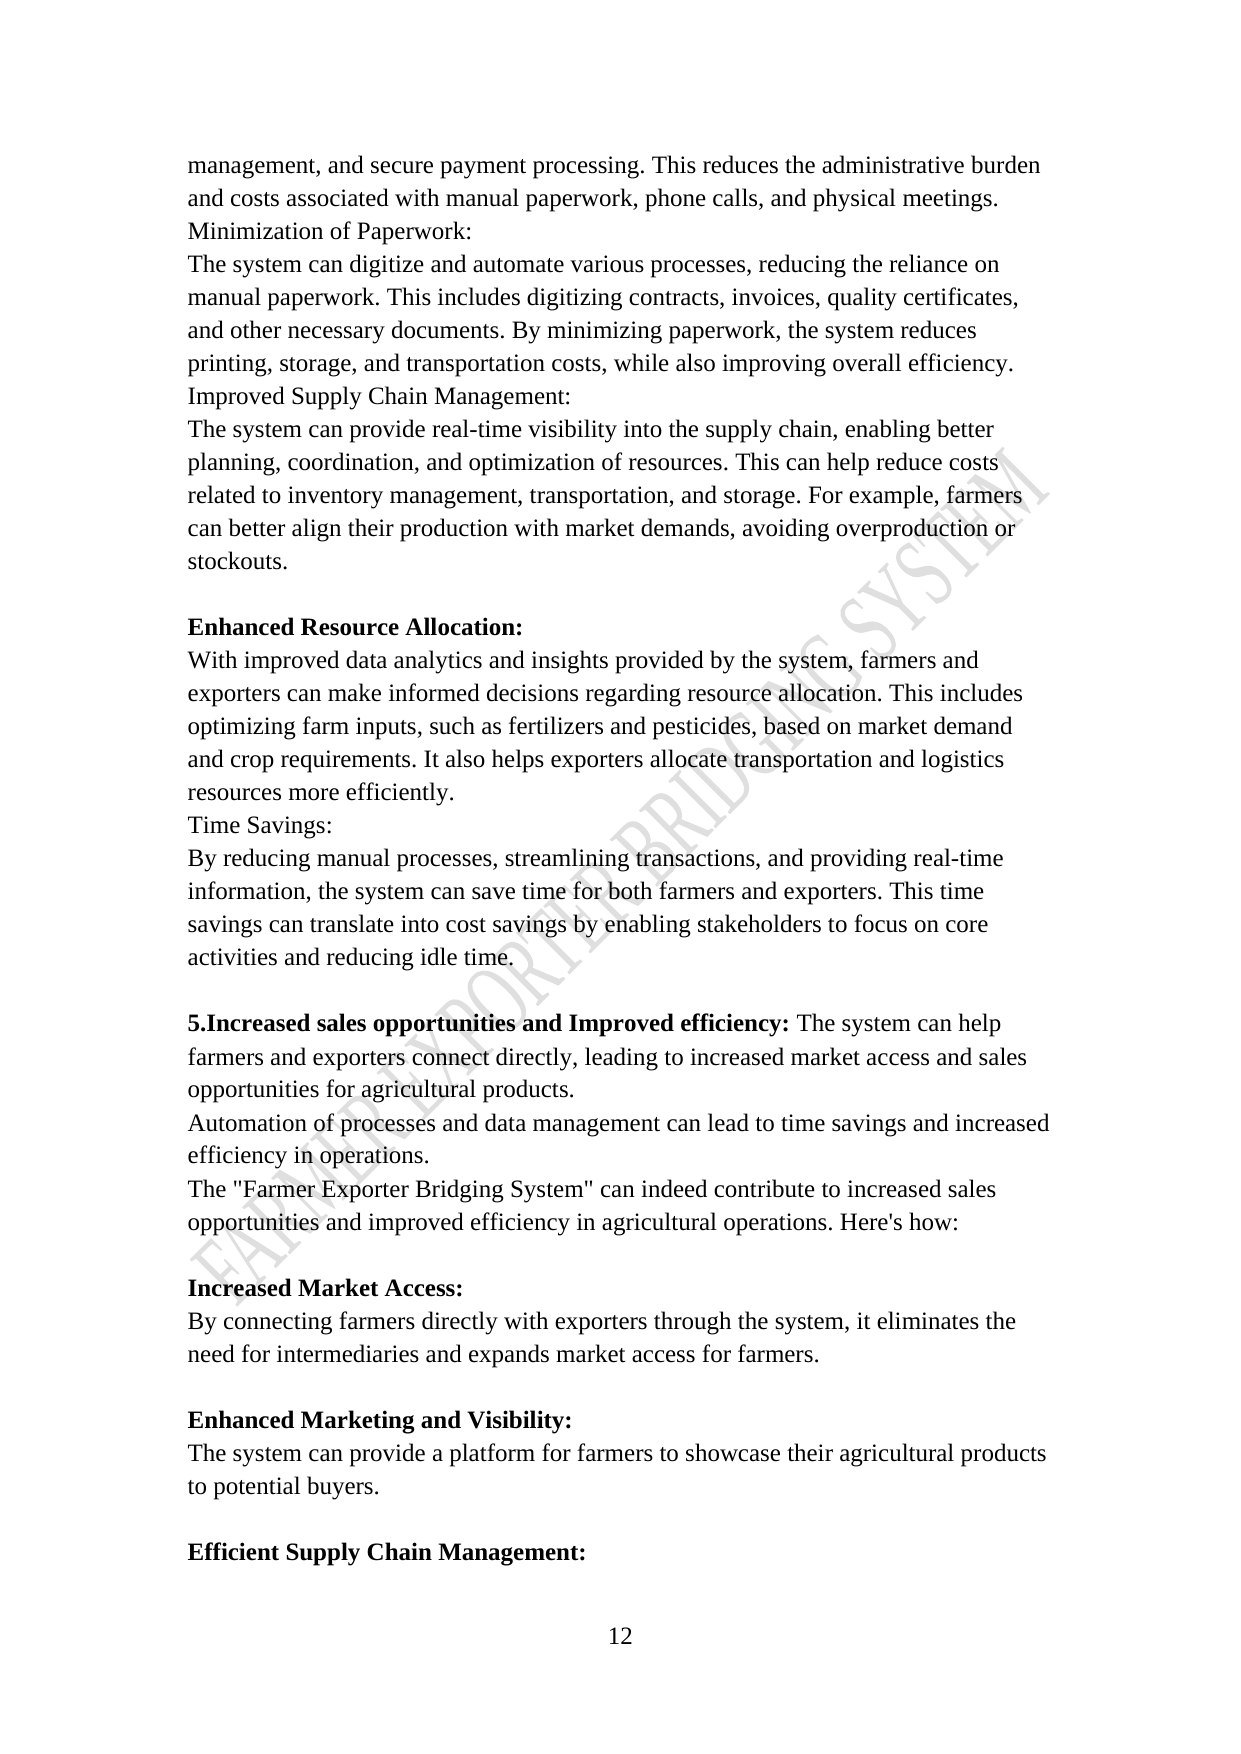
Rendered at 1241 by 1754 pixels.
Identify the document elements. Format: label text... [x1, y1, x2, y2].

text Increased Market Access: [187, 1273, 1053, 1301]
text The system can provide a platform for farmers to showcase their agricultural products to potential buyers. [187, 1438, 1053, 1499]
text The system can provide real-time visibility into the supply chain, enabling better planning, coordination, and optimization of resources. This can help reduce costs related to inventory management, transportation, and storage. For example, farmers can better align their production with market demands, avoiding overproduction or stockouts. [187, 414, 1053, 575]
text 5.Increased sales opportunities and Improved efficiency: The system can help farmers and exporters connect directly, leading to increased market access and sales opportunities for agricultural products. [187, 1008, 1053, 1103]
text By reducing manual processes, streamlining transactions, and providing real-time information, the system can save time for both farmers and exporters. This time savings can translate into cost savings by enabling stakeholders to focus on core activities and reducing idle time. [187, 843, 1053, 971]
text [187, 150, 1053, 212]
text Time Savings: [187, 810, 1053, 839]
text By connecting farmers directly with exporters through the system, it eliminates the need for intermediaries and expands market access for farmers. [187, 1306, 1053, 1367]
text Enhanced Marketing and Visibility: [187, 1405, 1053, 1433]
text Minimization of Paperwork: [187, 216, 1053, 245]
text The system can digitize and automate various processes, reducing the reliance on manual paperwork. This includes digitizing contracts, invoices, quality certificates, and other necessary documents. By minimizing paperwork, the system reduces printing, storage, and transportation costs, while also improving overall efficiency. [187, 249, 1053, 377]
text Improved Supply Chain Management: [187, 381, 1053, 410]
text Automation of processes and data management can lead to time savings and increased efficiency in operations. [187, 1108, 1053, 1169]
text With improved data analytics and insights provided by the system, farmers and exporters can make informed decisions regarding resource allocation. This includes optimizing farm inputs, such as fertilizers and pesticides, based on market demand and crop requirements. It also helps exporters allocate transportation and logistics resources more efficiently. [187, 645, 1053, 806]
text Efficient Supply Chain Management: [187, 1537, 1053, 1566]
text The "Farmer Exporter Bridging System" can indeed contribute to increased sales opportunities and improved efficiency in agricultural operations. Here's how: [187, 1174, 1053, 1235]
text Enhanced Resource Allocation: [187, 612, 1053, 641]
